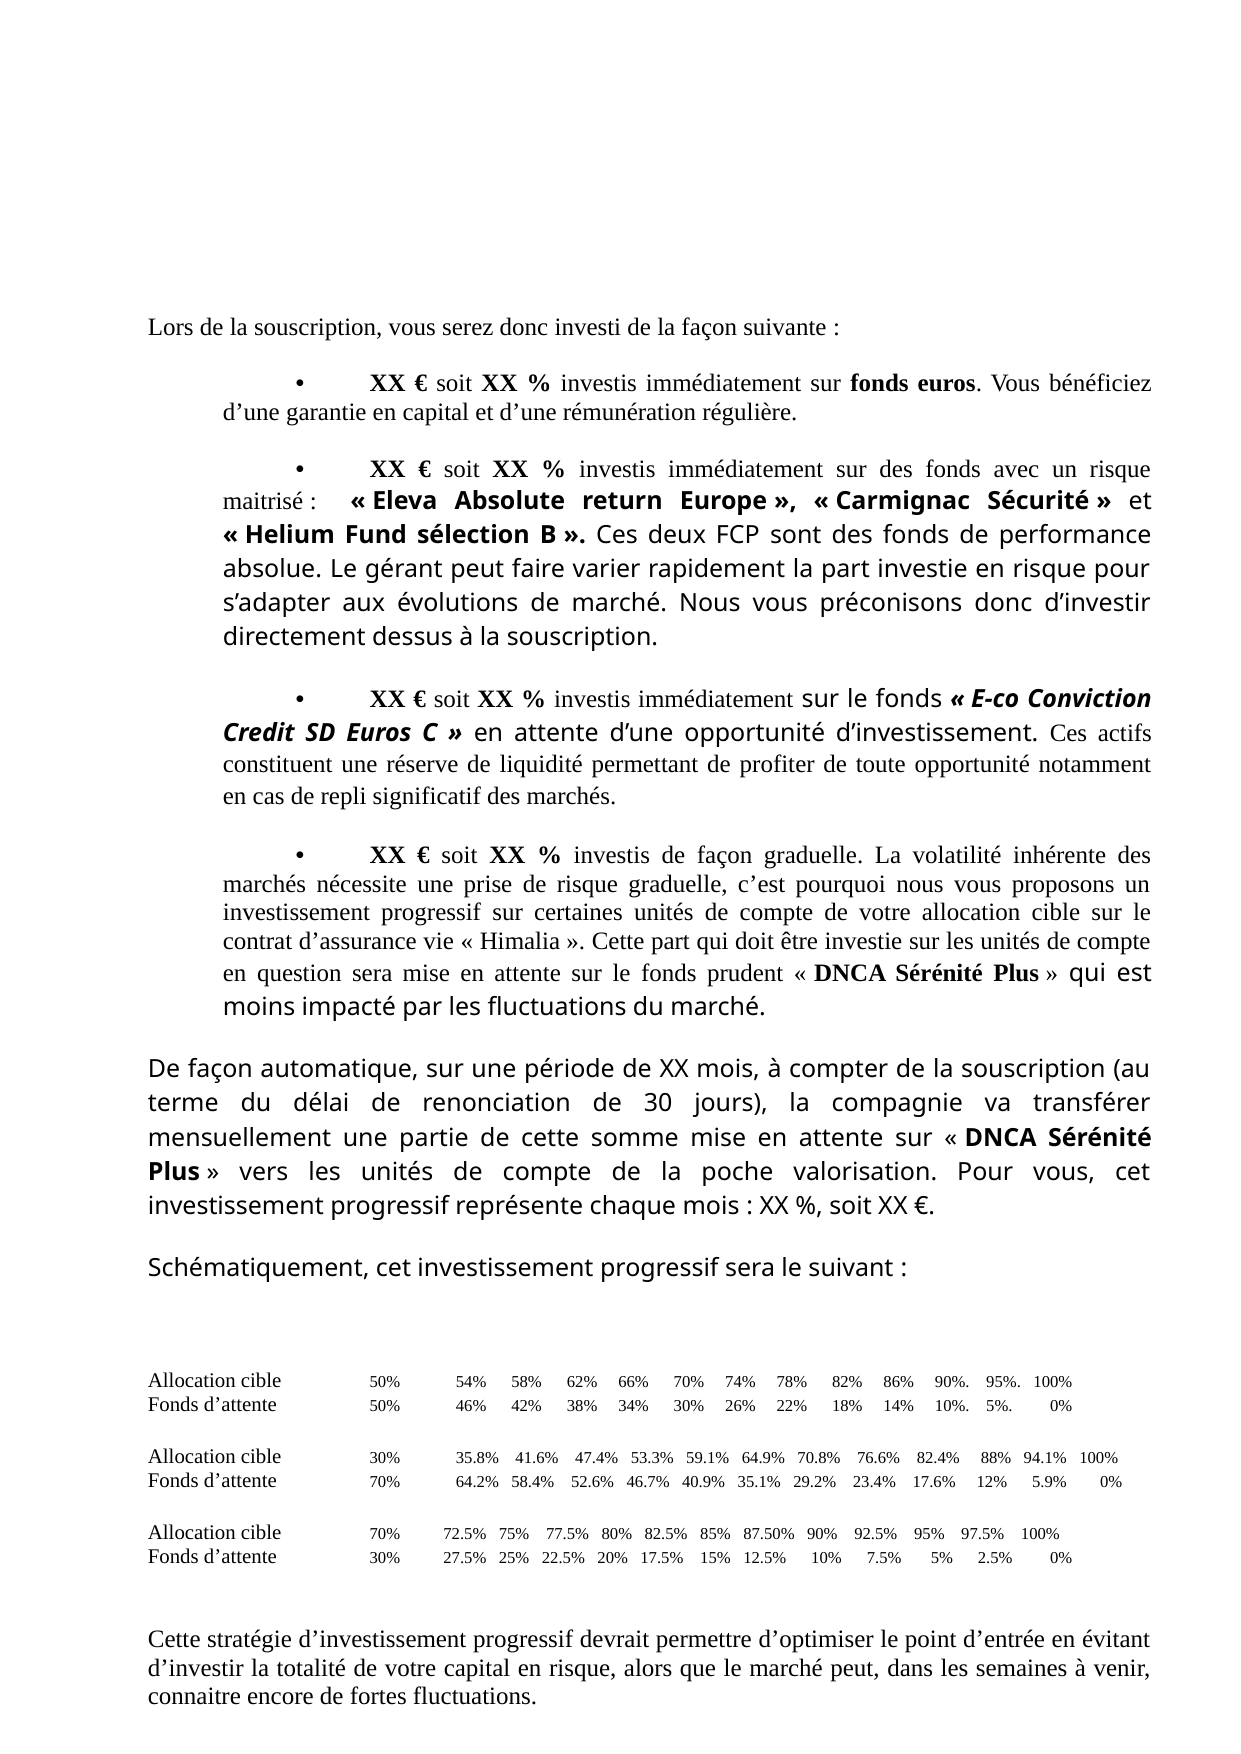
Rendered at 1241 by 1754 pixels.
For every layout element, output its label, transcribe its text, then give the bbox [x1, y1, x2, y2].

text • XX € soit XX % investis immédiatement sur fonds euros. Vous bénéficiez d’une garantie en capital et d’une rémunération régulière. [223, 666, 1152, 723]
text • XX € soit XX % investis de façon graduelle. La volatilité inhérente des marchés nécessite une prise de risque graduelle, c’est pourquoi nous vous proposons un investissement progressif sur certaines unités de compte de votre allocation cible sur le contrat d’assurance vie « Himalia ». Cette part qui doit être investie sur les unités de compte en question sera mise en attente sur le fonds prudent « DNCA Sérénité Plus » qui est moins impacté par les fluctuations du marché. [223, 1139, 1152, 1323]
text • XX € soit XX % investis immédiatement sur des fonds avec un risque maitrisé : « Eleva Absolute return Europe », « Carmignac Sécurité » et « Helium Fund sélection B ». Ces deux FCP sont des fonds de performance absolue. Le gérant peut faire varier rapidement la part investie en risque pour s’adapter aux évolutions de marché. Nous vous préconisons donc d’investir directement dessus à la souscription. [223, 752, 1152, 951]
text Lors de la souscription, vous serez donc investi de la façon suivante : [148, 608, 1152, 637]
text Stratégie d’investissement [148, 545, 1152, 579]
text Allocation cible 50% 54% 58% 62% 66% 70% 74% 78% 82% 86% 90%. 95%. 100% [148, 1671, 1152, 1695]
text Vous noterez que certains fonds sont « hors marché cible » ; pour autant, l’allocation globale du portefeuille répond bien aux objectifs et correspond au risque SRI estimé dans votre profil investisseur. [148, 414, 1152, 517]
text De façon automatique, sur une période de XX mois, à compter de la souscription (au terme du délai de renonciation de 30 jours), la compagnie va transférer mensuellement une partie de cette somme mise en attente sur « DNCA Sérénité Plus » vers les unités de compte de la poche valorisation. Pour vous, cet investissement progressif représente chaque mois : XX %, soit XX €. [148, 1351, 1152, 1522]
text • XX € soit XX % investis immédiatement sur le fonds « E-co Conviction Credit SD Euros C » en attente d’une opportunité d’investissement. Ces actifs constituent une réserve de liquidité permettant de profiter de toute opportunité notamment en cas de repli significatif des marchés. [223, 980, 1152, 1111]
text Conformément à la réglementation en vigueur, vous trouverez en annexe 4, un tableau présentant l’adéquation des supports proposés avec les critères qui composent votre profil d’investisseur. [148, 283, 1152, 386]
text Schématiquement, cet investissement progressif sera le suivant : [148, 1550, 1152, 1584]
